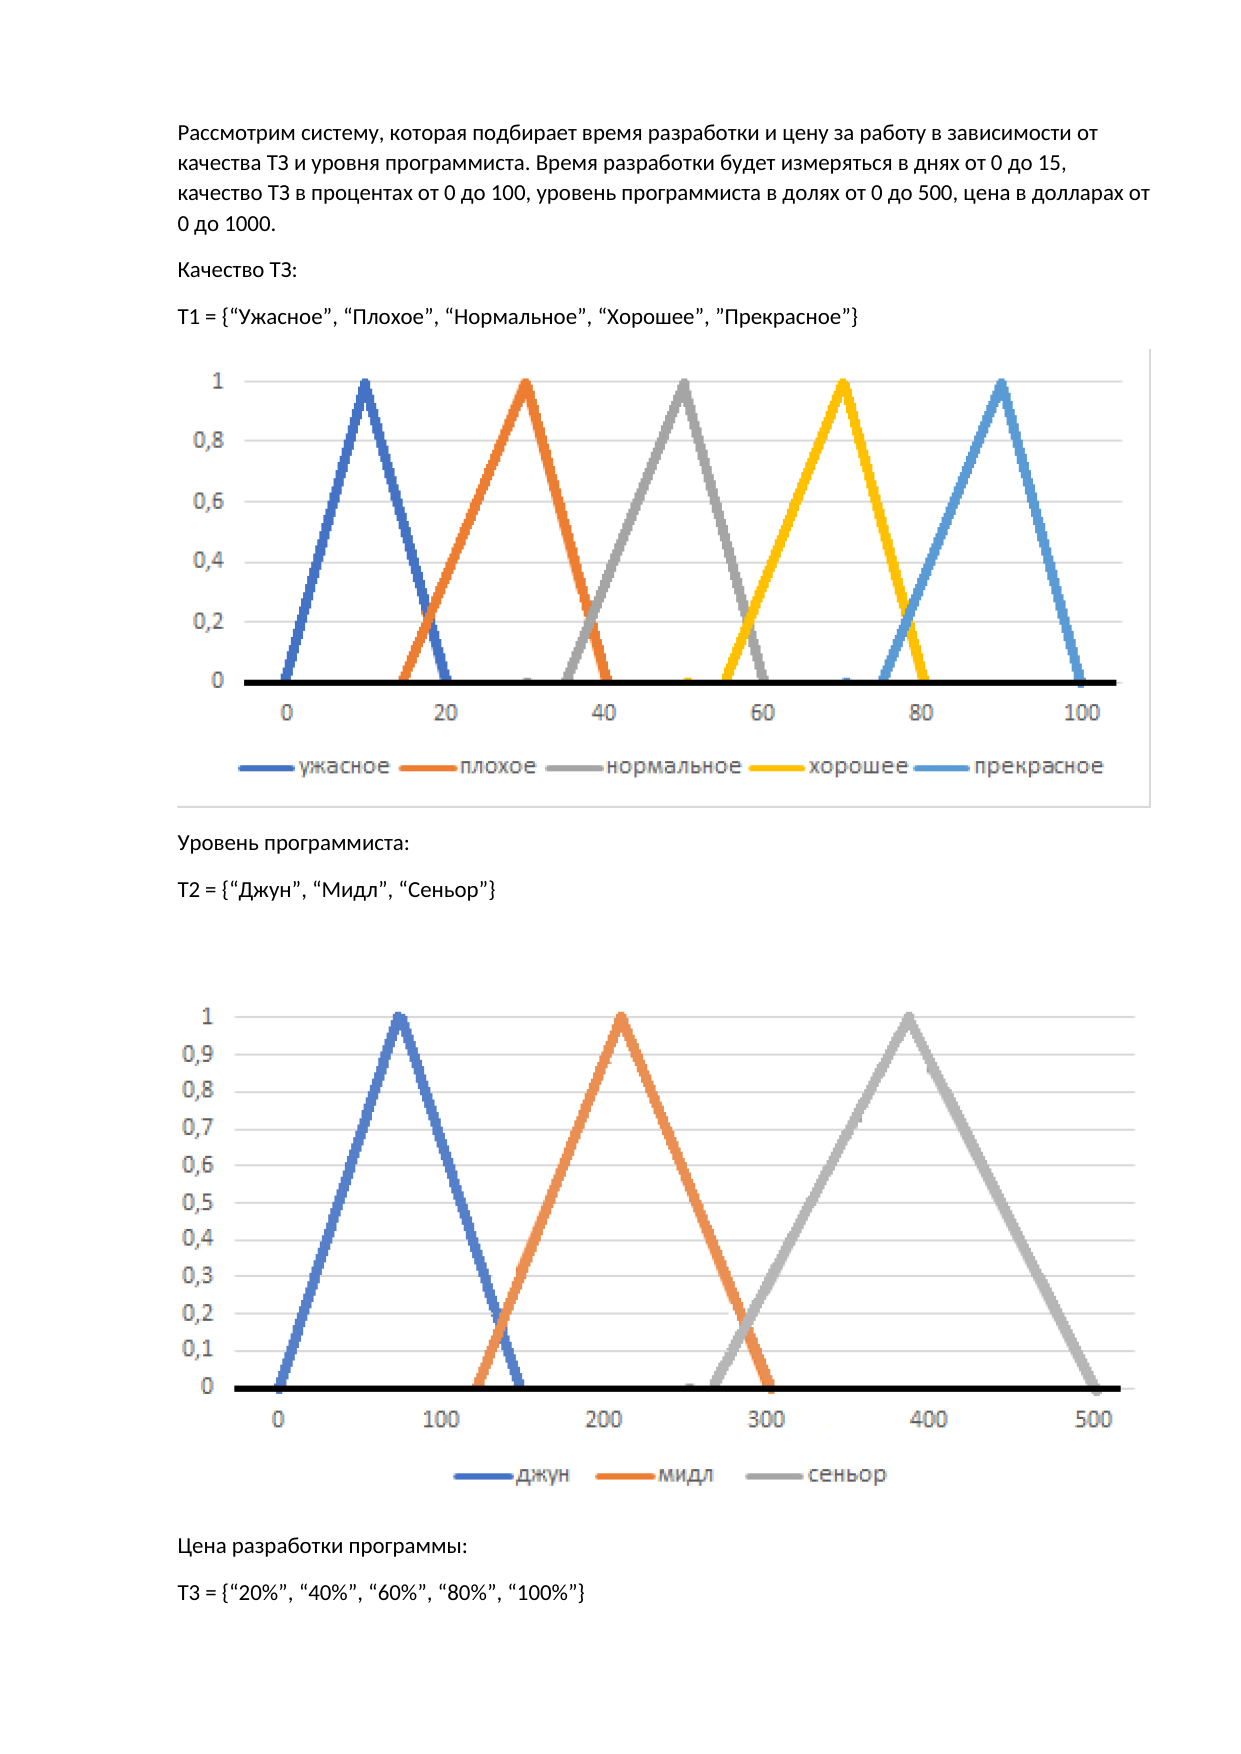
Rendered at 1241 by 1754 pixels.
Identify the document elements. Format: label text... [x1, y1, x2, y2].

text T3 = {“20%”, “40%”, “60%”, “80%”, “100%”} [177, 1578, 1152, 1606]
text Цена разработки программы: [177, 1531, 1152, 1559]
picture [177, 922, 1152, 1513]
text Уровень программиста: [177, 828, 1152, 857]
picture [177, 349, 1152, 810]
text Качество ТЗ: [177, 256, 1152, 284]
text Рассмотрим систему, которая подбирает время разработки и цену за работу в зависимости от качества ТЗ и уровня программиста. Время разработки будет измеряться в днях от 0 до 15, качество ТЗ в процентах от 0 до 100, уровень программиста в долях от 0 до 500, цена в долларах от 0 до 1000. [177, 118, 1152, 237]
text T1 = {“Ужасное”, “Плохое”, “Нормальное”, “Хорошее”, ”Прекрасное”} [177, 302, 1152, 331]
text T2 = {“Джун”, “Мидл”, “Сеньор”} [177, 875, 1152, 903]
